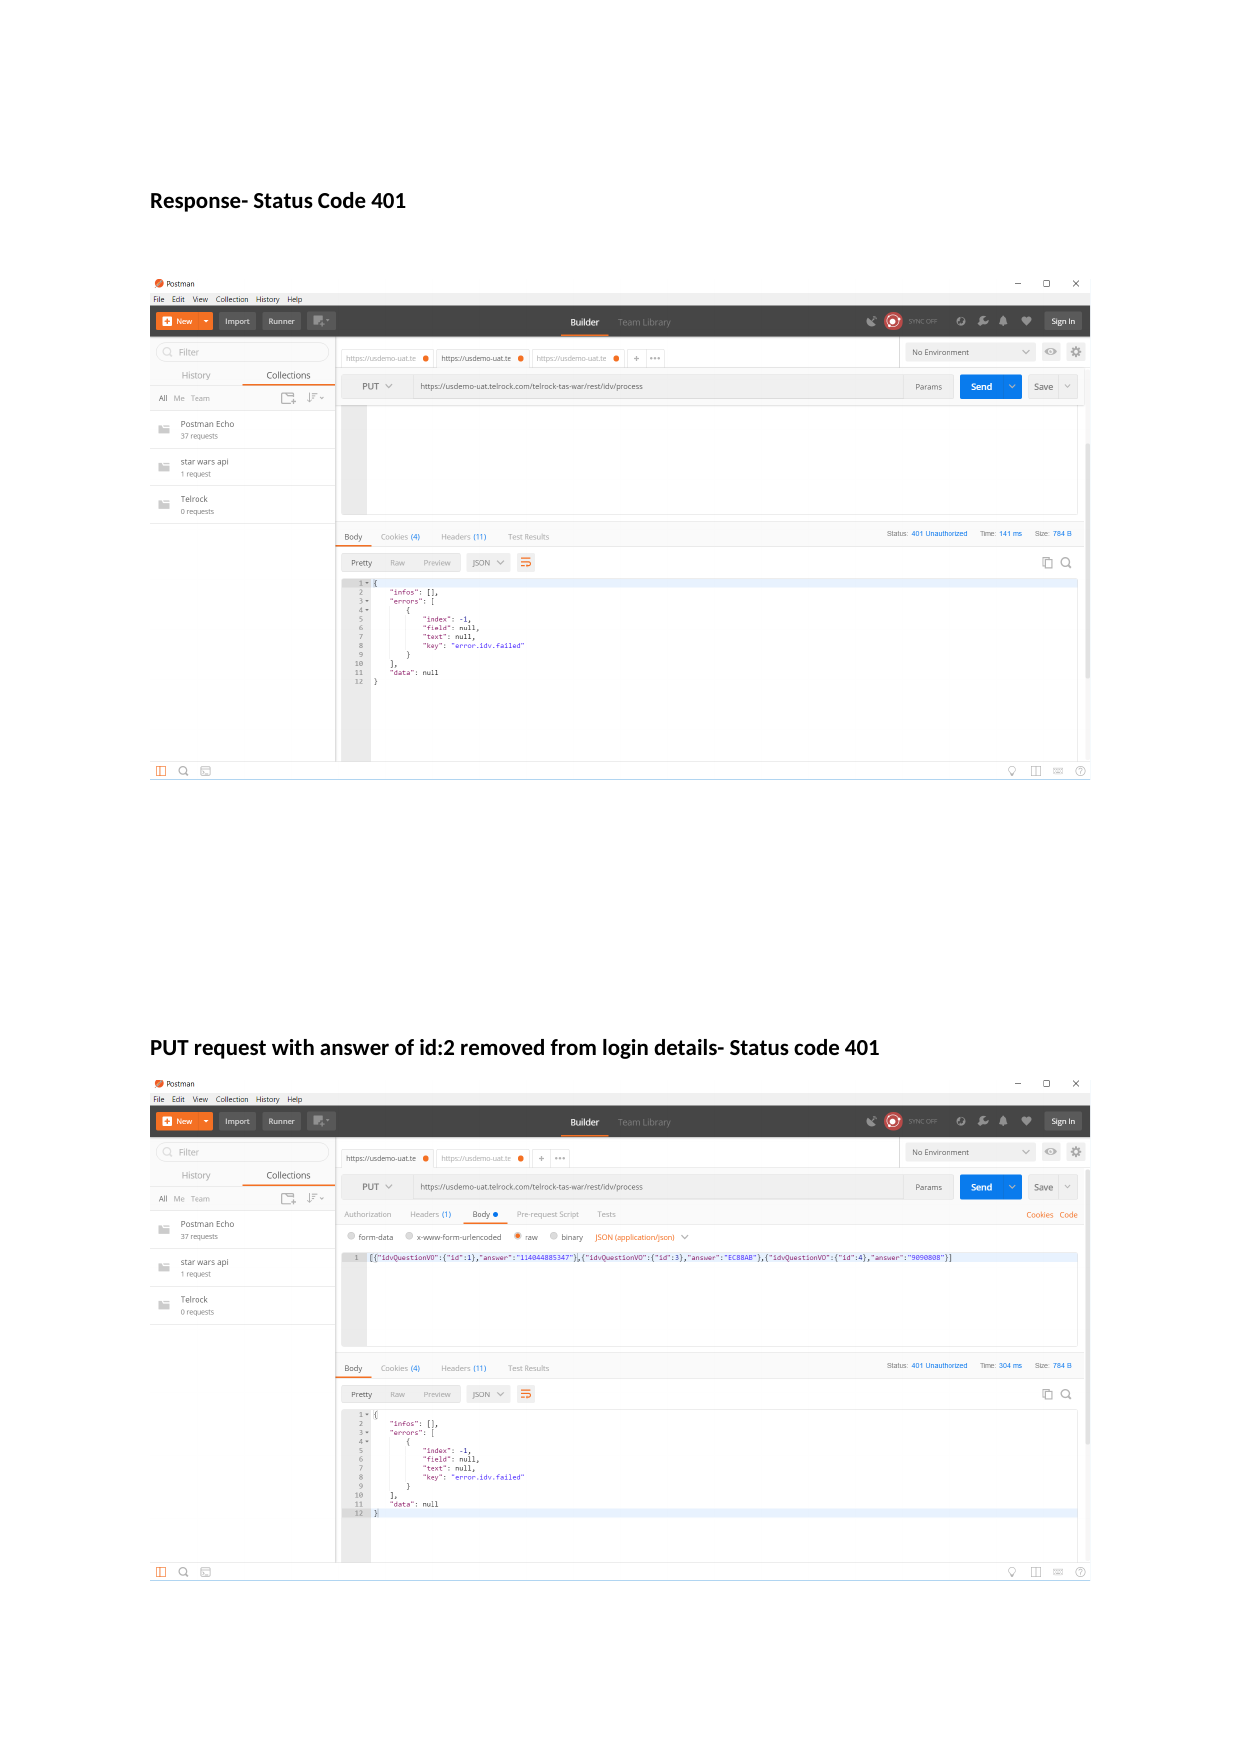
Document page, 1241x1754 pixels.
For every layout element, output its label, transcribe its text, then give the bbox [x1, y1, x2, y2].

picture [150, 279, 1091, 780]
text Response- Status Code 401 [150, 186, 1090, 214]
picture [150, 1080, 1091, 1581]
text PUT request with answer of id:2 removed from login details- Status code 401 [150, 1033, 1090, 1061]
